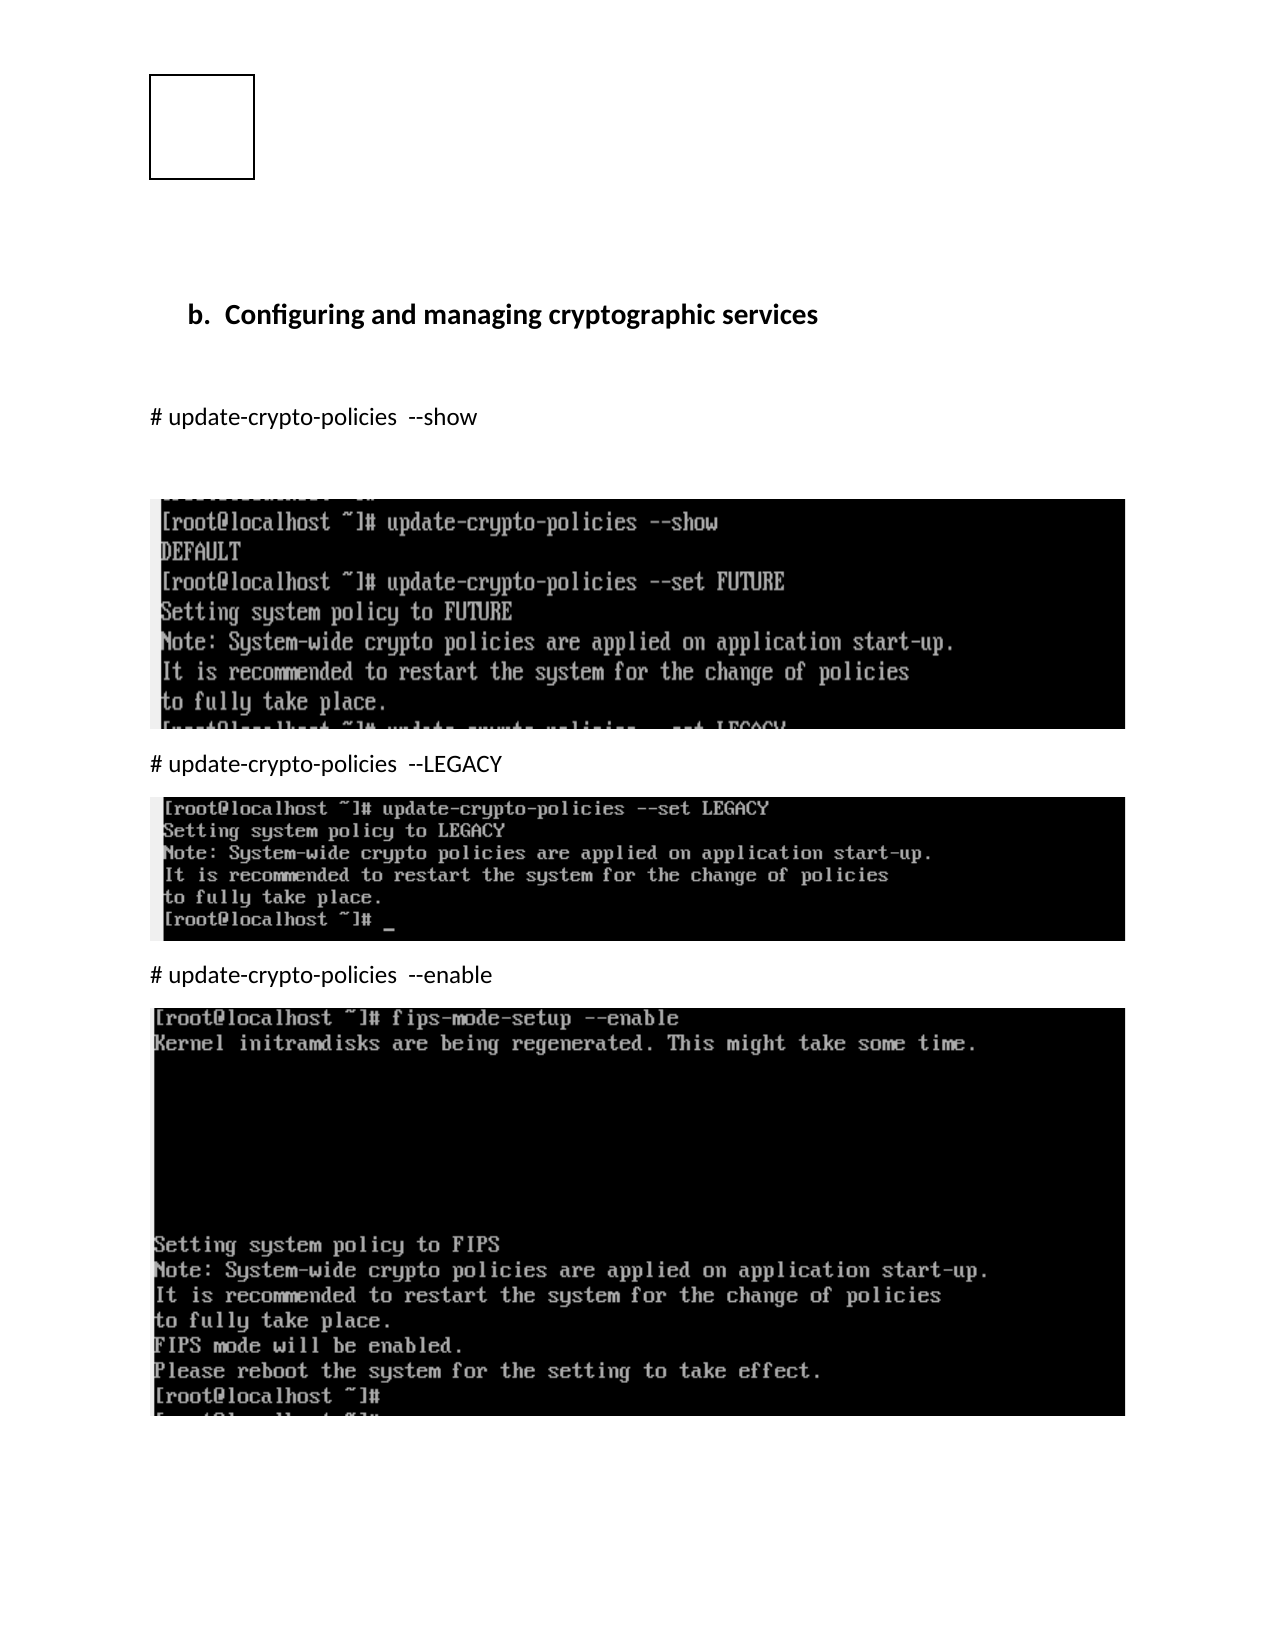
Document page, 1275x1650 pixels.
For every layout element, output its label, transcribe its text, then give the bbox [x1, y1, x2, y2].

list Configuring and managing cryptographic services [187, 296, 1125, 332]
text # update-crypto-policies --show [150, 401, 1125, 431]
picture [150, 1008, 1125, 1416]
text # update-crypto-policies --enable [150, 959, 1125, 990]
picture [150, 797, 1125, 941]
text # update-crypto-policies --LEGACY [150, 748, 1125, 778]
picture [150, 499, 1125, 729]
